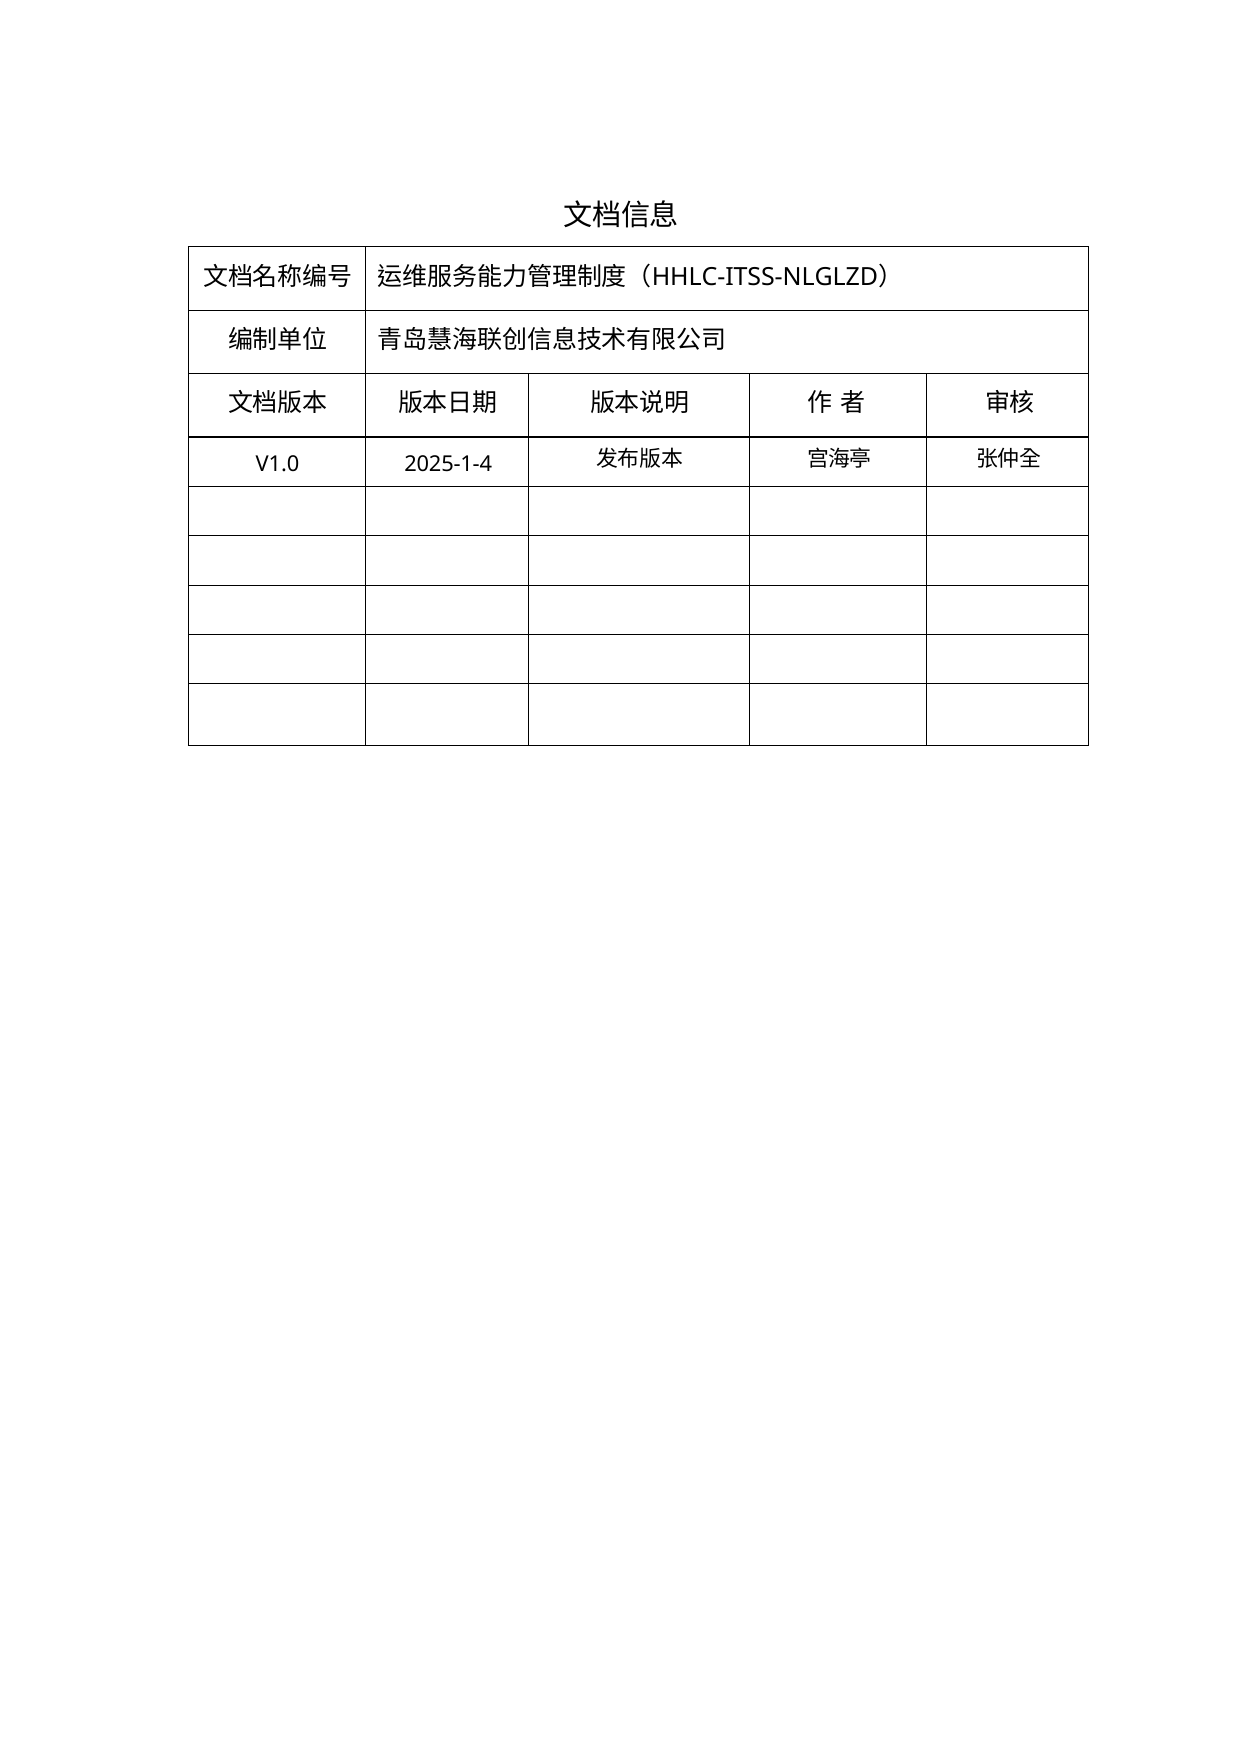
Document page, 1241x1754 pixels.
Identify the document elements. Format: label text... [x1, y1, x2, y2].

table_cell 青岛慧海联创信息技术有限公司 [366, 311, 1088, 373]
table_cell [750, 487, 926, 535]
table_cell [366, 635, 528, 683]
table_cell [189, 684, 365, 744]
table_header 文档名称编号 [189, 247, 365, 310]
table_header 运维服务能力管理制度（HHLC-ITSS-NLGLZD） [366, 247, 1088, 310]
table_cell [750, 635, 926, 683]
table_cell [750, 586, 926, 634]
table_cell [529, 536, 749, 584]
table_cell 宫海亭 [750, 438, 926, 486]
text 文档信息 [563, 197, 1090, 233]
table_cell [927, 487, 1088, 535]
table_cell [189, 536, 365, 584]
table_cell [529, 635, 749, 683]
table_cell 版本说明 [529, 374, 749, 436]
table_cell [927, 684, 1088, 744]
table_cell [927, 635, 1088, 683]
table_cell 审核 [927, 374, 1088, 436]
table_cell [366, 536, 528, 584]
table_cell [529, 684, 749, 744]
table_cell 张仲全 [927, 438, 1088, 486]
table_cell 作 者 [750, 374, 926, 436]
table_cell [189, 635, 365, 683]
table_cell 文档版本 [189, 374, 365, 436]
table_cell [927, 586, 1088, 634]
table_cell [366, 487, 528, 535]
table_cell [529, 586, 749, 634]
table_cell 版本日期 [366, 374, 528, 436]
table_cell 发布版本 [529, 438, 749, 486]
table_cell V1.0 [189, 438, 365, 486]
table_cell [366, 586, 528, 634]
table_cell 编制单位 [189, 311, 365, 373]
table_cell [189, 586, 365, 634]
table_cell [750, 536, 926, 584]
table_cell 2025-1-4 [366, 438, 528, 486]
table_cell [189, 487, 365, 535]
table_cell [529, 487, 749, 535]
table_cell [750, 684, 926, 744]
table_cell [927, 536, 1088, 584]
table_cell [366, 684, 528, 744]
